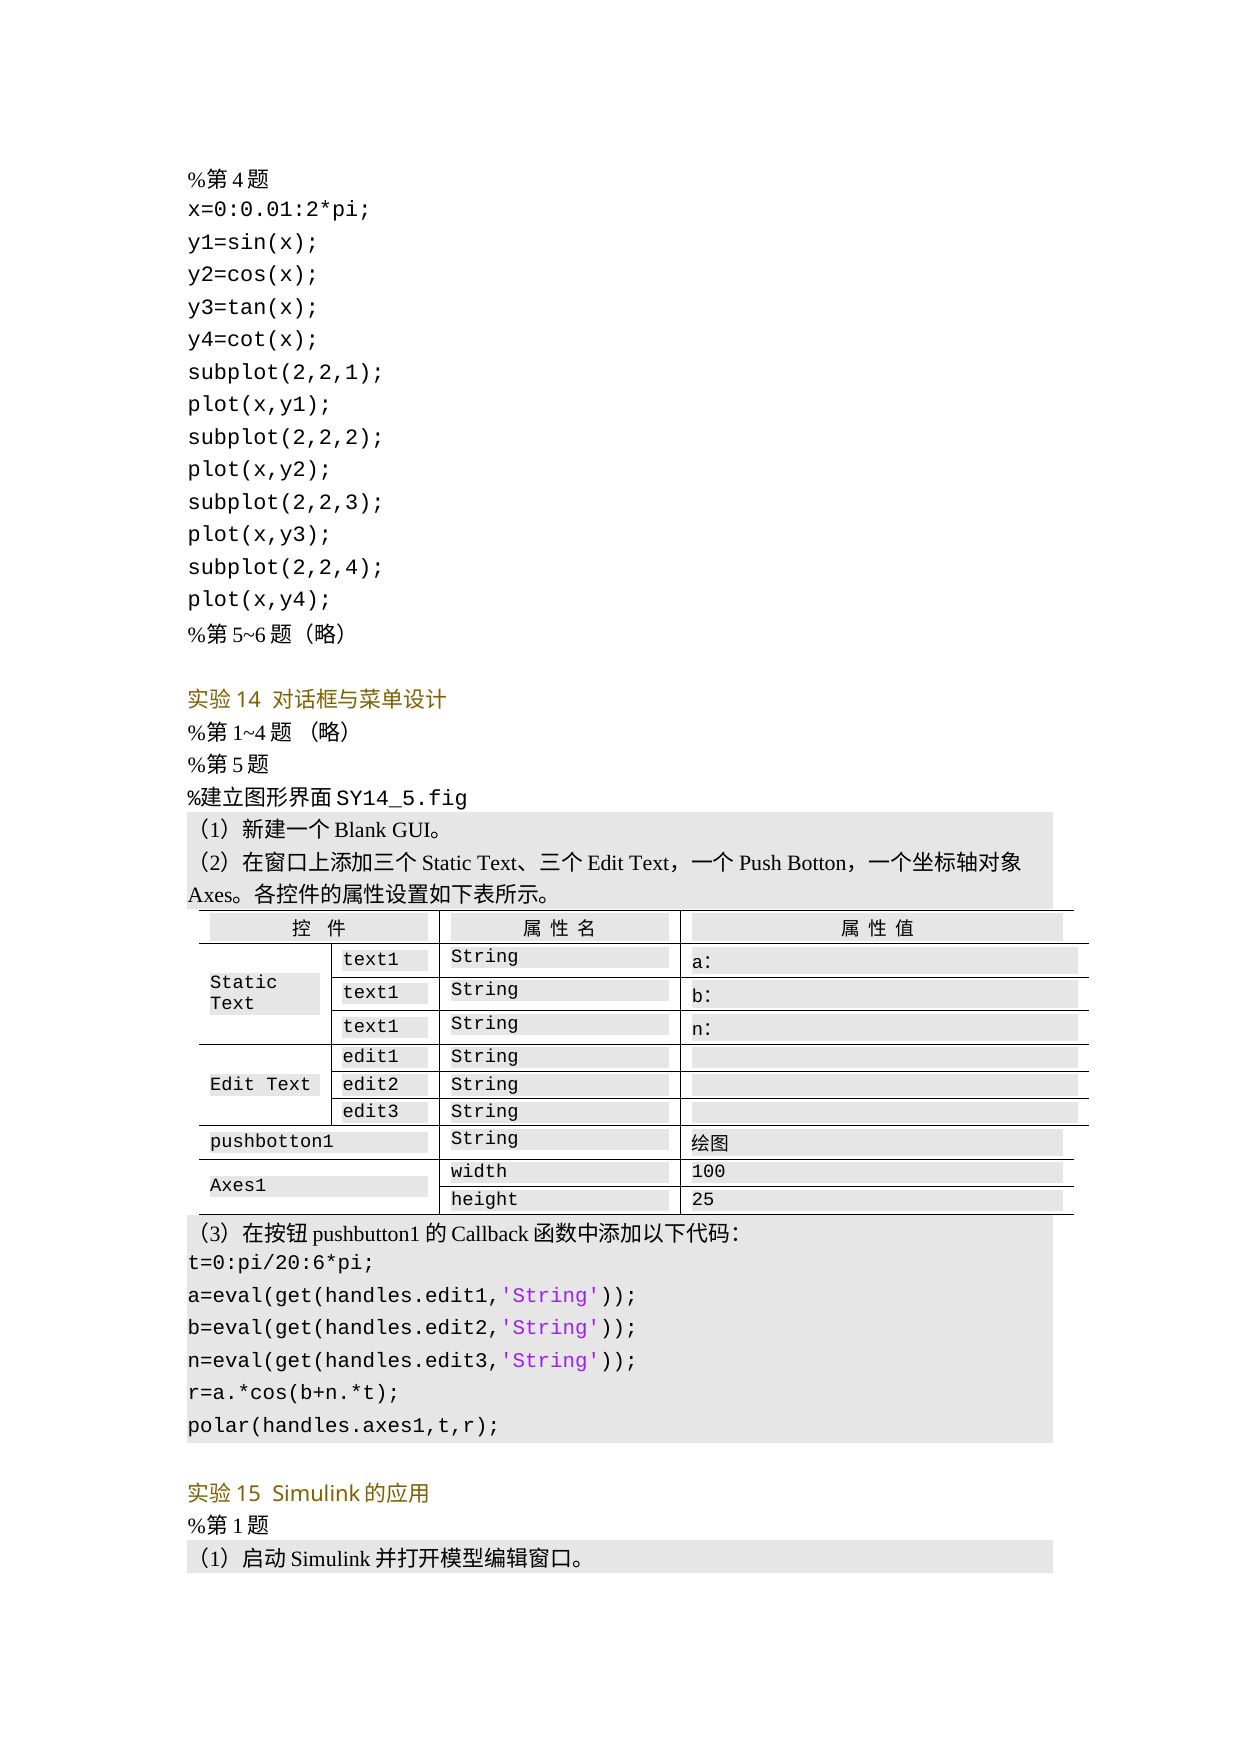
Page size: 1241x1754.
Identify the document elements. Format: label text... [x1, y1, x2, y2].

text （1）启动Simulink并打开模型编辑窗口。 [187, 1540, 1053, 1573]
table_cell 100 [681, 1160, 1074, 1186]
table_cell String [440, 1045, 680, 1071]
table_cell height [440, 1187, 680, 1214]
table_cell text1 [332, 1011, 439, 1043]
text subplot(2,2,3); [187, 487, 1053, 519]
table_cell edit3 [332, 1099, 439, 1125]
table_cell a： [681, 944, 1089, 977]
text plot(x,y4); [187, 584, 1053, 617]
table_cell [681, 1045, 1089, 1071]
text polar(handles.axes1,t,r); [187, 1410, 1053, 1443]
text %第1题 [187, 1508, 1053, 1540]
table_cell Axes1 [199, 1160, 439, 1214]
text subplot(2,2,1); [187, 357, 1053, 389]
table_cell 绘图 [681, 1126, 1074, 1159]
table_header 属 性 名 [440, 911, 680, 943]
table_cell String [440, 1011, 680, 1043]
table_header 控 件 [199, 911, 439, 943]
text n=eval(get(handles.edit3,'String')); [187, 1345, 1053, 1378]
text subplot(2,2,4); [187, 552, 1053, 584]
text y4=cot(x); [187, 324, 1053, 357]
text 实验15 Simulink的应用 [187, 1475, 1053, 1508]
table_cell [681, 1072, 1089, 1098]
text （2）在窗口上添加三个Static Text、三个Edit Text，一个Push Botton，一个坐标轴对象Axes。各控件的属性设置如下表所示。 [187, 844, 1053, 909]
text plot(x,y2); [187, 454, 1053, 487]
table_cell Static Text [199, 944, 331, 1043]
text plot(x,y3); [187, 519, 1053, 552]
text plot(x,y1); [187, 389, 1053, 422]
text y2=cos(x); [187, 259, 1053, 292]
text y1=sin(x); [187, 227, 1053, 259]
text t=0:pi/20:6*pi; [187, 1248, 1053, 1280]
table_cell String [440, 978, 680, 1010]
table_cell [681, 1099, 1089, 1125]
table_cell String [440, 1072, 680, 1098]
table_cell String [440, 1126, 680, 1159]
text （3）在按钮pushbutton1的Callback函数中添加以下代码： [187, 1215, 1053, 1248]
text a=eval(get(handles.edit1,'String')); [187, 1280, 1053, 1313]
table_cell String [440, 1099, 680, 1125]
text %第5~6题（略） [187, 617, 1053, 649]
table_cell String [440, 944, 680, 977]
table_cell Edit Text [199, 1045, 331, 1125]
table_cell text1 [332, 978, 439, 1010]
text %建立图形界面SY14_5.fig [187, 779, 1053, 812]
text x=0:0.01:2*pi; [187, 194, 1053, 227]
table_cell edit1 [332, 1045, 439, 1071]
text %第4题 [187, 162, 1053, 194]
text y3=tan(x); [187, 292, 1053, 324]
text subplot(2,2,2); [187, 422, 1053, 454]
table_cell width [440, 1160, 680, 1186]
text 实验14 对话框与菜单设计 [187, 682, 1053, 714]
text （1）新建一个Blank GUI。 [187, 812, 1053, 844]
table_cell pushbotton1 [199, 1126, 439, 1159]
text %第5题 [187, 747, 1053, 779]
table_cell 25 [681, 1187, 1074, 1214]
table_cell text1 [332, 944, 439, 977]
text %第1~4题 （略） [187, 714, 1053, 747]
table_cell n： [681, 1011, 1089, 1043]
table_header 属 性 值 [681, 911, 1074, 943]
table_cell edit2 [332, 1072, 439, 1098]
table_cell b： [681, 978, 1089, 1010]
text r=a.*cos(b+n.*t); [187, 1378, 1053, 1410]
text b=eval(get(handles.edit2,'String')); [187, 1313, 1053, 1345]
